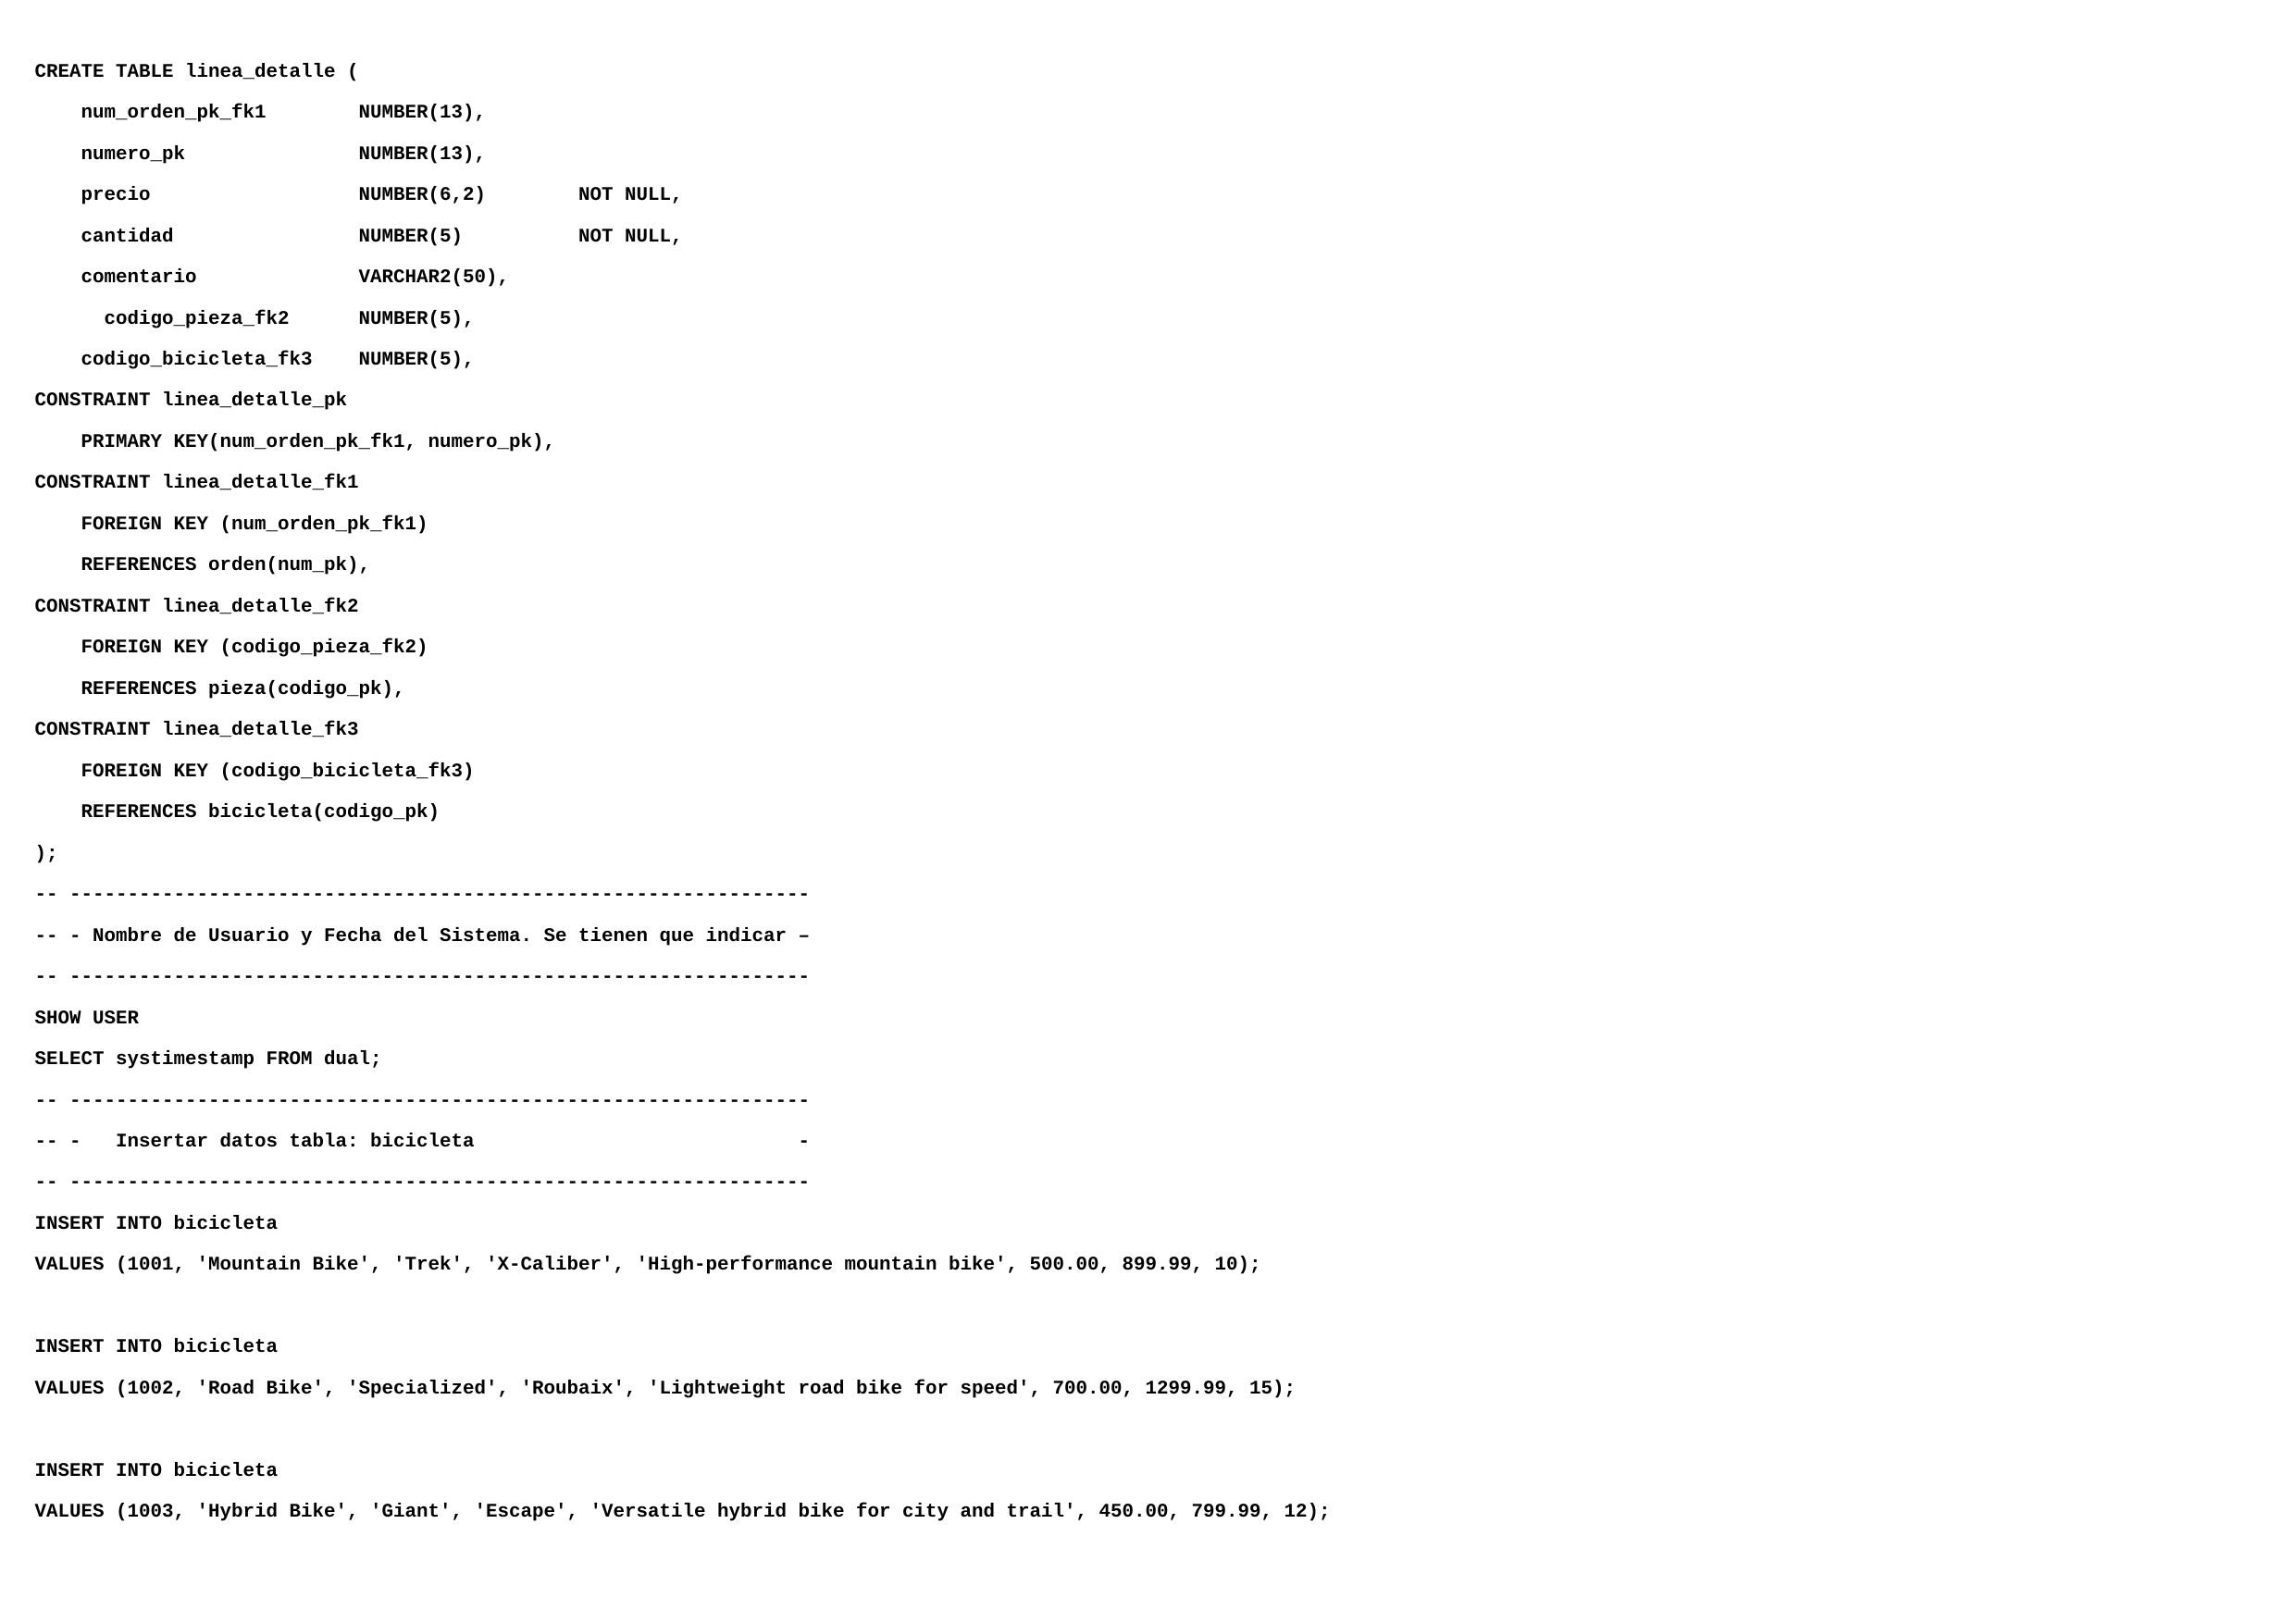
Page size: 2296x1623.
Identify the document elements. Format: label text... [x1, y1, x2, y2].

text -- ---------------------------------------------------------------- [34, 884, 2235, 906]
text -- ---------------------------------------------------------------- [34, 1172, 2235, 1194]
text numero_pk NUMBER(13), [34, 142, 2235, 165]
text REFERENCES bicicleta(codigo_pk) [34, 801, 2235, 824]
text SELECT systimestamp FROM dual; [34, 1048, 2235, 1071]
text -- ---------------------------------------------------------------- [34, 966, 2235, 988]
text CONSTRAINT linea_detalle_fk1 [34, 472, 2235, 494]
text VALUES (1003, 'Hybrid Bike', 'Giant', 'Escape', 'Versatile hybrid bike for city and trail', 450.00, 799.99, 12); [34, 1501, 2235, 1523]
text PRIMARY KEY(num_orden_pk_fk1, numero_pk), [34, 431, 2235, 452]
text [34, 1460, 2235, 1482]
text cantidad NUMBER(5) NOT NULL, [34, 225, 2235, 247]
text FOREIGN KEY (num_orden_pk_fk1) [34, 514, 2235, 535]
text codigo_bicicleta_fk3 NUMBER(5), [34, 349, 2235, 371]
text -- ---------------------------------------------------------------- [34, 1090, 2235, 1111]
text VALUES (1001, 'Mountain Bike', 'Trek', 'X-Caliber', 'High-performance mountain bike', 500.00, 899.99, 10); [34, 1255, 2235, 1276]
text -- - Nombre de Usuario y Fecha del Sistema. Se tienen que indicar – [34, 925, 2235, 947]
text CONSTRAINT linea_detalle_pk [34, 390, 2235, 412]
text CONSTRAINT linea_detalle_fk3 [34, 719, 2235, 741]
text -- - Insertar datos tabla: bicicleta - [34, 1131, 2235, 1153]
text precio NUMBER(6,2) NOT NULL, [34, 184, 2235, 206]
text INSERT INTO bicicleta [34, 1336, 2235, 1358]
text FOREIGN KEY (codigo_pieza_fk2) [34, 637, 2235, 659]
text VALUES (1002, 'Road Bike', 'Specialized', 'Roubaix', 'Lightweight road bike for speed', 700.00, 1299.99, 15); [34, 1378, 2235, 1400]
text comentario VARCHAR2(50), [34, 266, 2235, 289]
text codigo_pieza_fk2 NUMBER(5), [34, 307, 2235, 329]
text ); [34, 843, 2235, 864]
text FOREIGN KEY (codigo_bicicleta_fk3) [34, 761, 2235, 782]
text CREATE TABLE linea_detalle ( [34, 61, 2235, 82]
text SHOW USER [34, 1008, 2235, 1029]
text REFERENCES pieza(codigo_pk), [34, 678, 2235, 700]
text num_orden_pk_fk1 NUMBER(13), [34, 102, 2235, 124]
text REFERENCES orden(num_pk), [34, 554, 2235, 576]
text CONSTRAINT linea_detalle_fk2 [34, 596, 2235, 617]
text INSERT INTO bicicleta [34, 1213, 2235, 1235]
